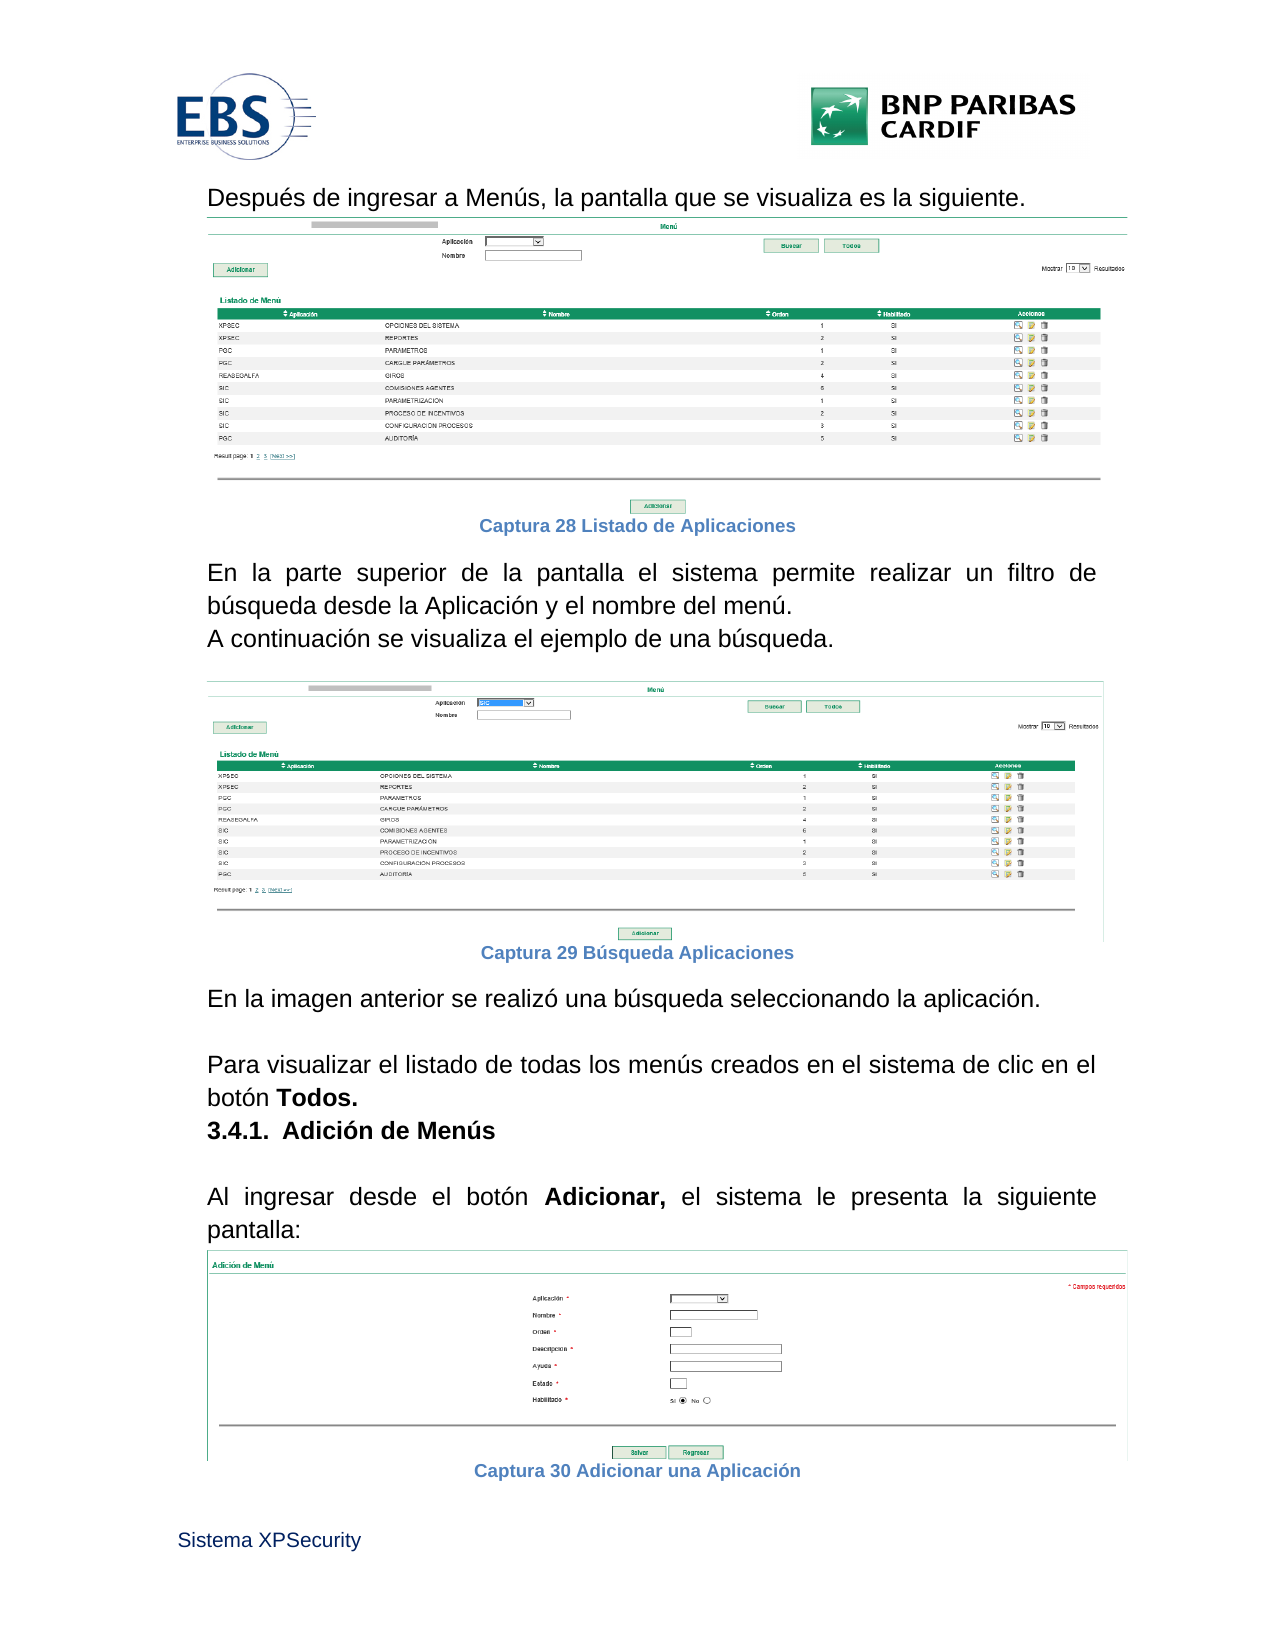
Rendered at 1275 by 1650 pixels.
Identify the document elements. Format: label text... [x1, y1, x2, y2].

list Adición de Menús [207, 1116, 1098, 1145]
text Después de ingresar a Menús, la pantalla que se visualiza es la siguiente. [207, 183, 1098, 212]
picture [177, 73, 316, 160]
picture [206, 216, 1128, 516]
text En la imagen anterior se realizó una búsqueda seleccionando la aplicación. [207, 984, 1098, 1013]
text Captura 28 Listado de Aplicaciones [177, 515, 1098, 537]
text Para visualizar el listado de todas los menús creados en el sistema de clic en el botón Todos. [207, 1050, 1098, 1112]
picture [797, 73, 1090, 159]
picture [206, 1248, 1128, 1461]
text A continuación se visualiza el ejemplo de una búsqueda. [207, 624, 1098, 652]
picture [206, 680, 1104, 942]
text Captura 29 Búsqueda Aplicaciones [177, 942, 1098, 963]
text En la parte superior de la pantalla el sistema permite realizar un filtro de búsqueda desde la Aplicación y el nombre del menú. [207, 558, 1098, 619]
text Captura 30 Adicionar una Aplicación [177, 1460, 1098, 1482]
text Al ingresar desde el botón Adicionar, el sistema le presenta la siguiente pantalla: [207, 1182, 1098, 1244]
